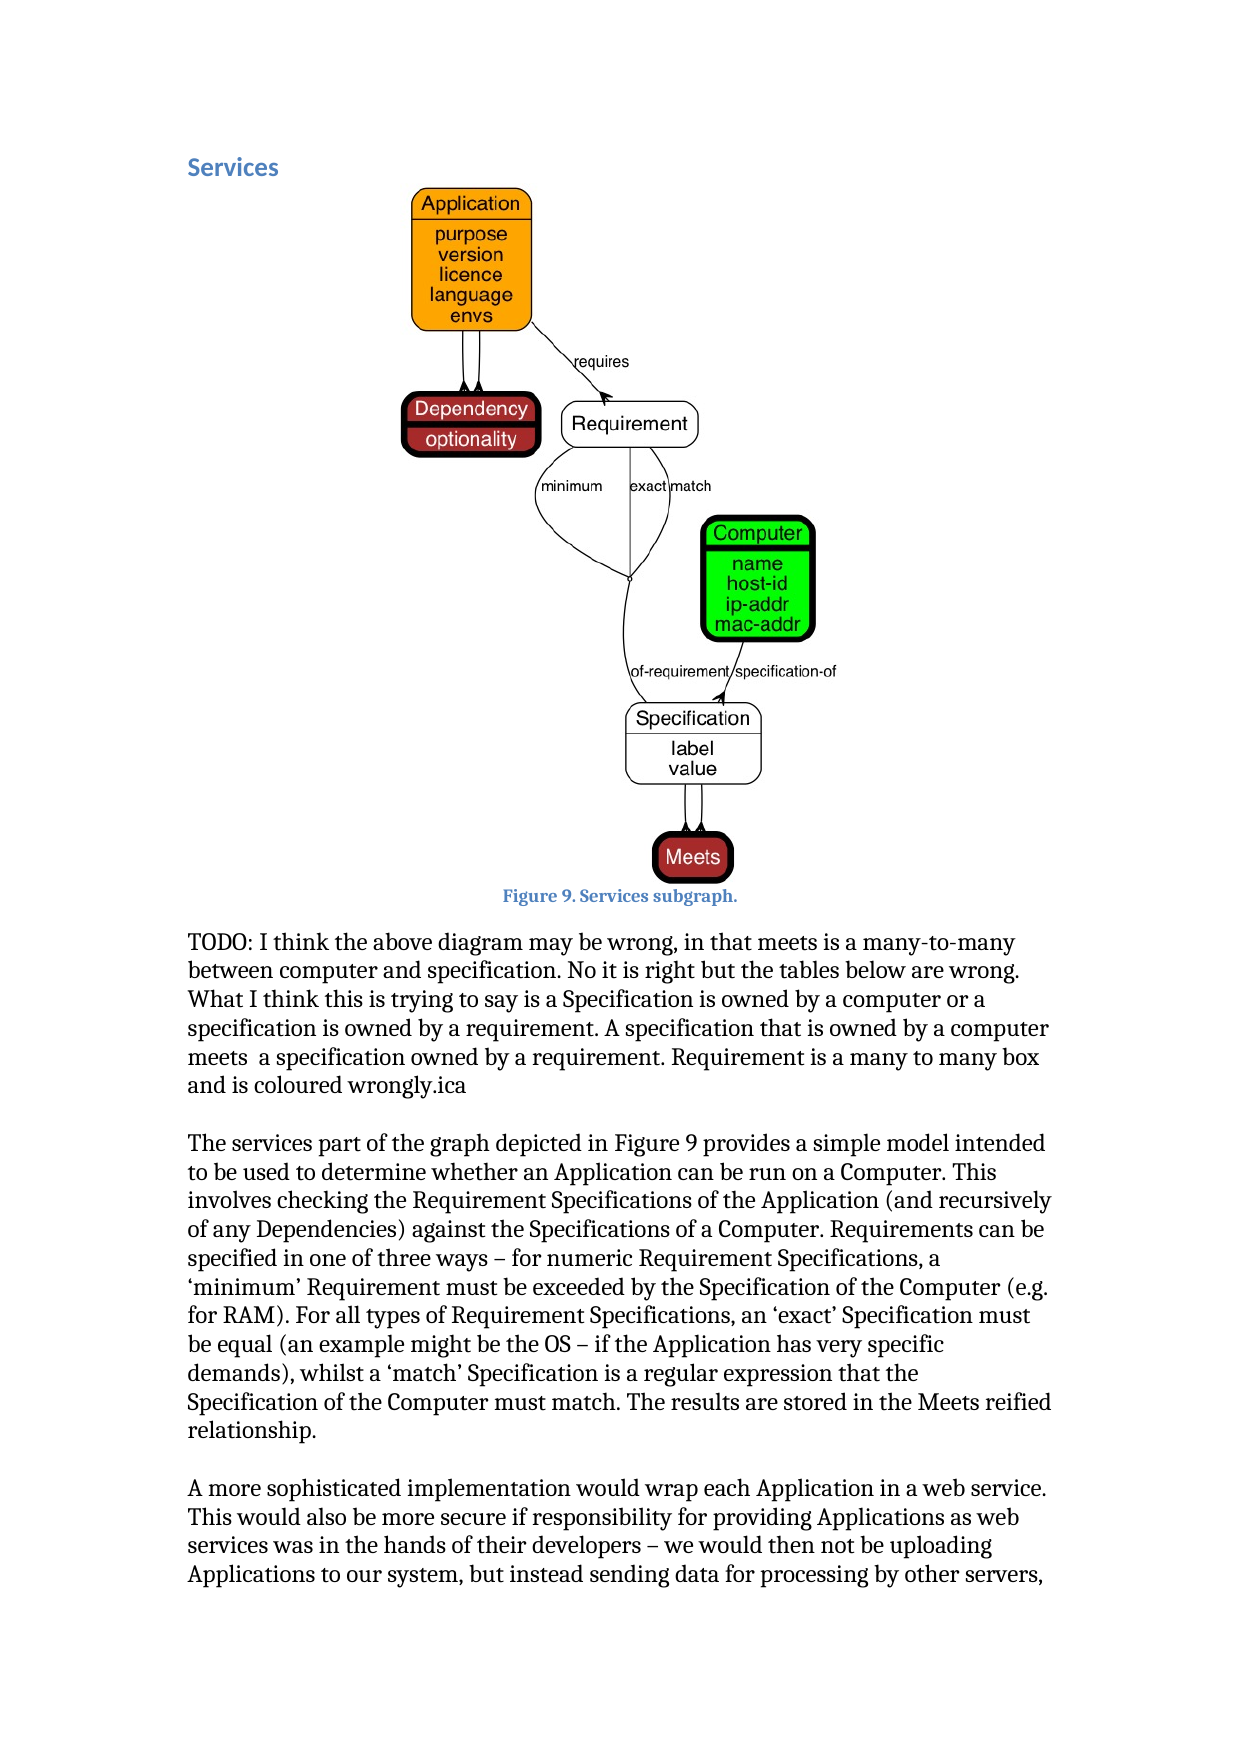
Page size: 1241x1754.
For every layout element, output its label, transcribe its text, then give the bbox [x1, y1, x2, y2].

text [187, 1474, 1053, 1589]
subtitle Services [187, 150, 1053, 183]
text TODO: I think the above diagram may be wrong, in that meets is a many-to-many between computer and specification. No it is right but the tables below are wrong. What I think this is trying to say is a Specification is owned by a computer or a specification is owned by a requirement. A specification that is owned by a computer meets a specification owned by a requirement. Requirement is a many to many box and is coloured wrongly.ica [187, 928, 1053, 1100]
text The services part of the graph depicted in Figure 9 provides a simple model intended to be used to determine whether an Application can be run on a Computer. This involves checking the Requirement Specifications of the Application (and recursively of any Dependencies) against the Specifications of a Computer. Requirements can be specified in one of three ways – for numeric Requirement Specifications, a ‘minimum’ Requirement must be exceeded by the Specification of the Computer (e.g. for RAM). For all types of Requirement Specifications, an ‘exact’ Specification must be equal (an example might be the OS – if the Application has very specific demands), whilst a ‘match’ Specification is a regular expression that the Specification of the Computer must match. The results are stored in the Meets reified relationship. [187, 1129, 1053, 1445]
picture [400, 183, 840, 886]
text Figure 9. Services subgraph. [187, 885, 1053, 907]
